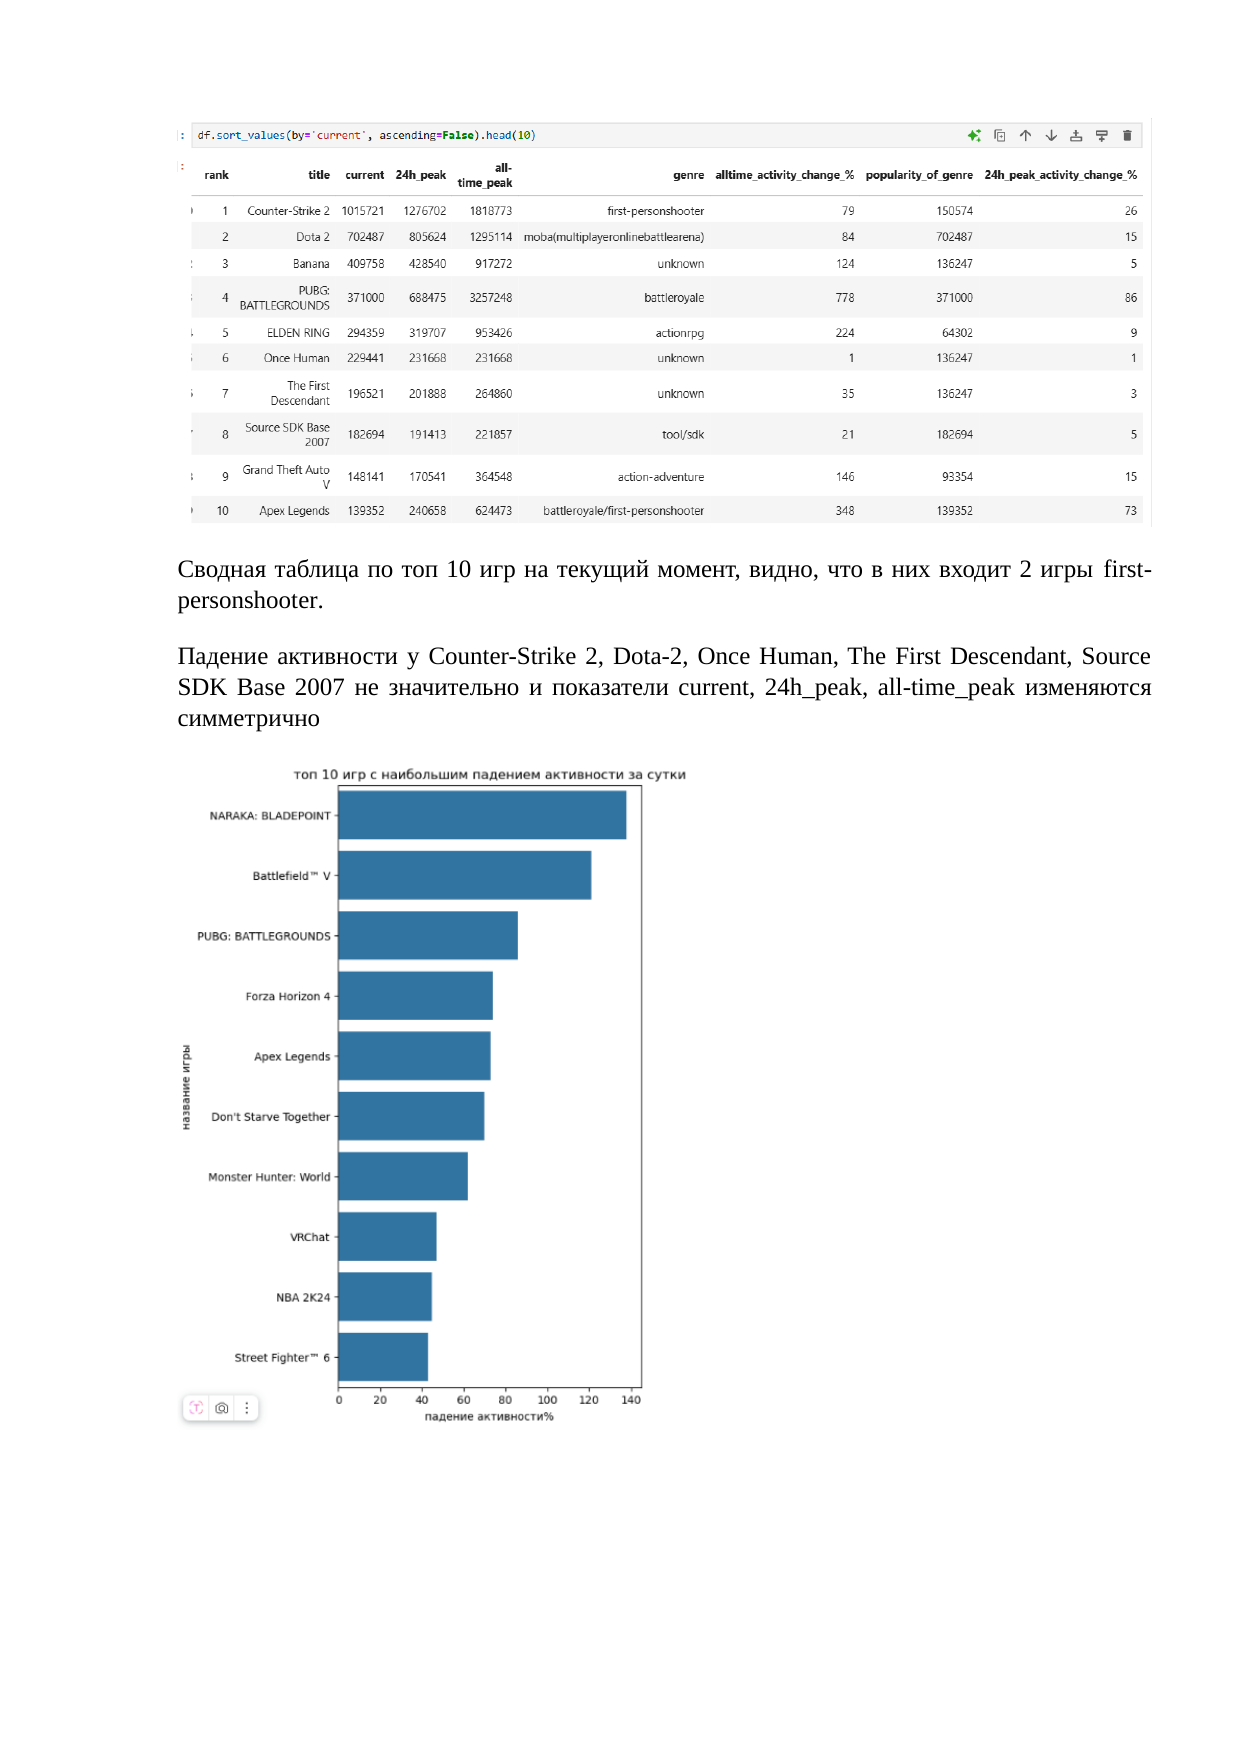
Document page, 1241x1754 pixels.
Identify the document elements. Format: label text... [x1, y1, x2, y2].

text Падение активности у Counter-Strike 2, Dota-2, Once Human, The First Descendant, Source SDK Base 2007 не значительно и показатели current, 24h_peak, all-time_peak изменяются симметрично [177, 641, 1152, 732]
picture [177, 118, 1152, 527]
picture [177, 759, 693, 1432]
text Сводная таблица по топ 10 игр на текущий момент, видно, что в них входит 2 игры first-personshooter. [177, 554, 1152, 614]
